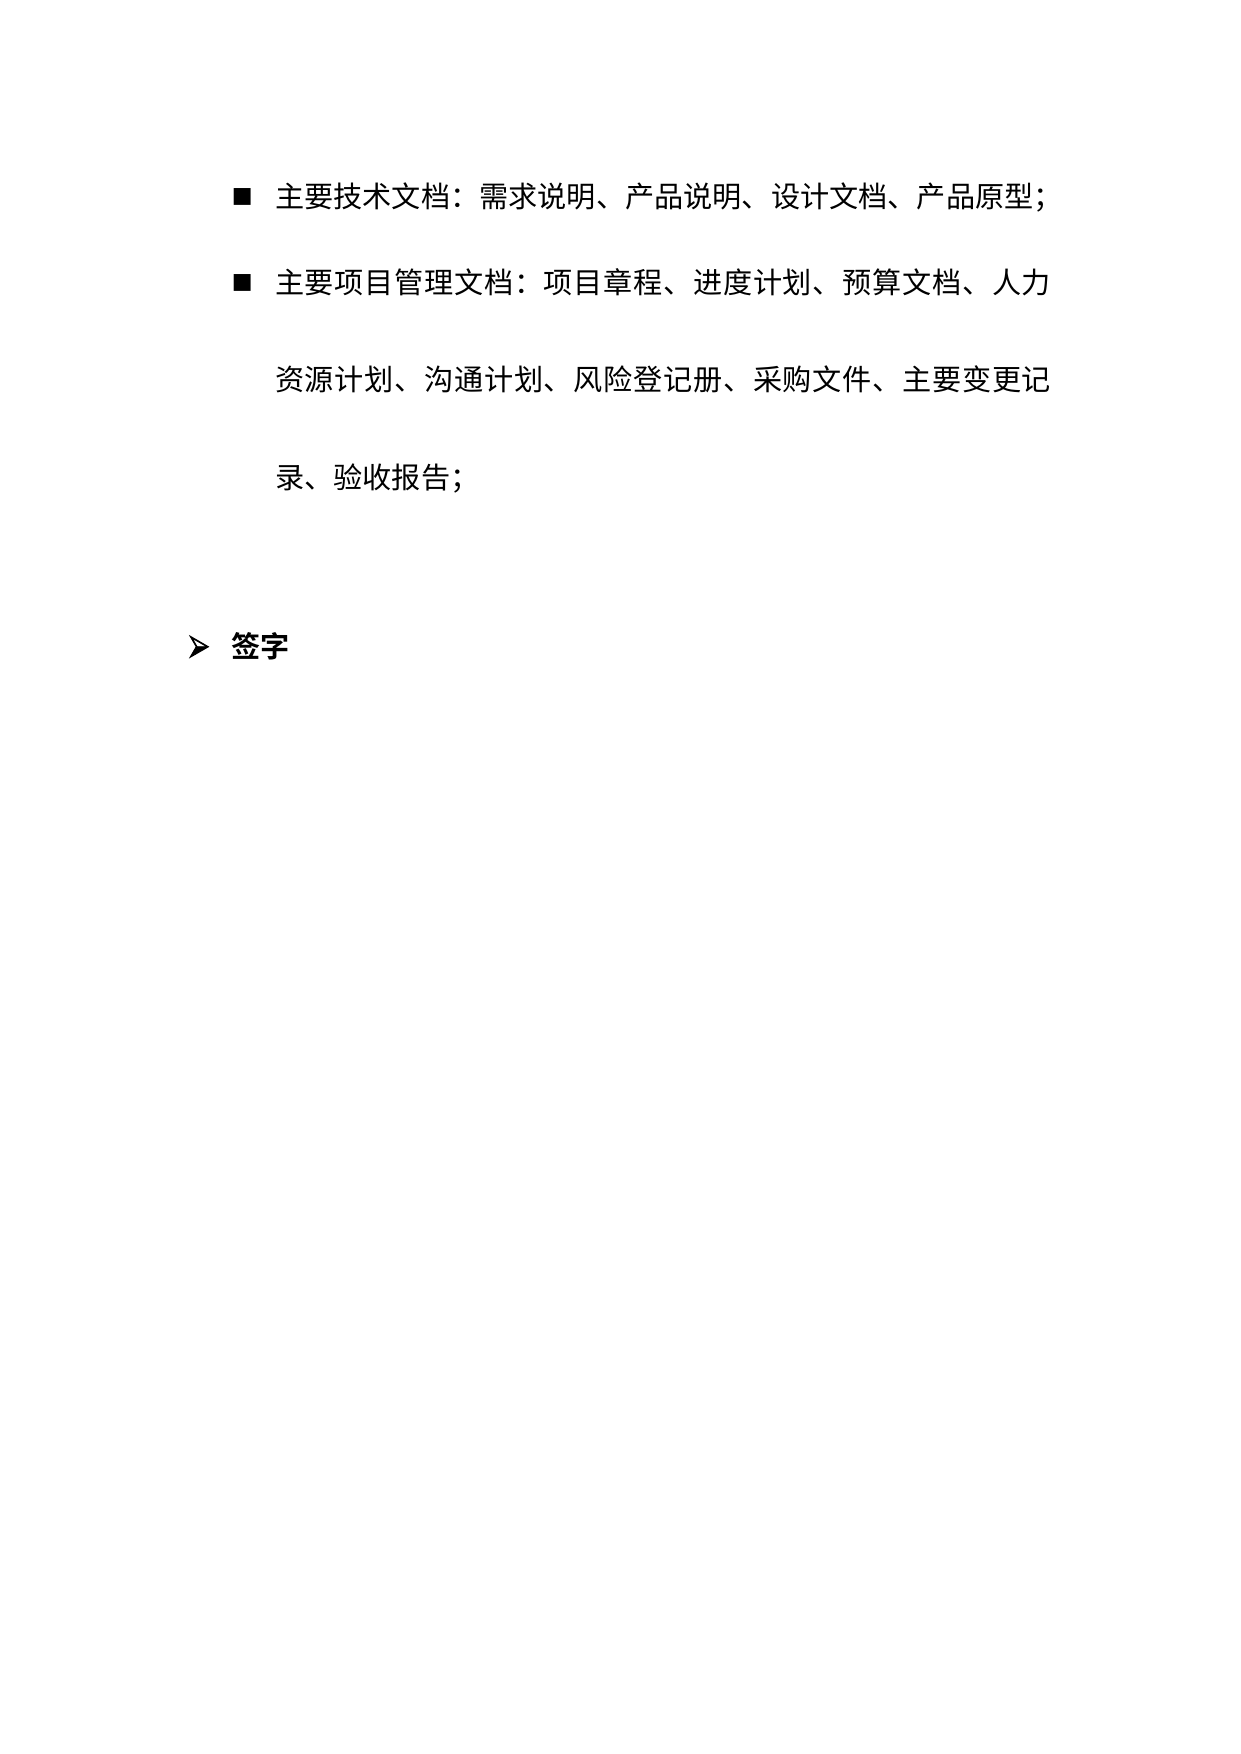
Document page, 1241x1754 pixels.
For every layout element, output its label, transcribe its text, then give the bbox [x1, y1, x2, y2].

list 签字 [187, 612, 1053, 677]
list 主要项目管理文档：项目章程、进度计划、预算文档、人力资源计划、沟通计划、风险登记册、采购文件、主要变更记录、验收报告； [231, 248, 1053, 508]
list 主要技术文档：需求说明、产品说明、设计文档、产品原型； [231, 162, 1053, 227]
